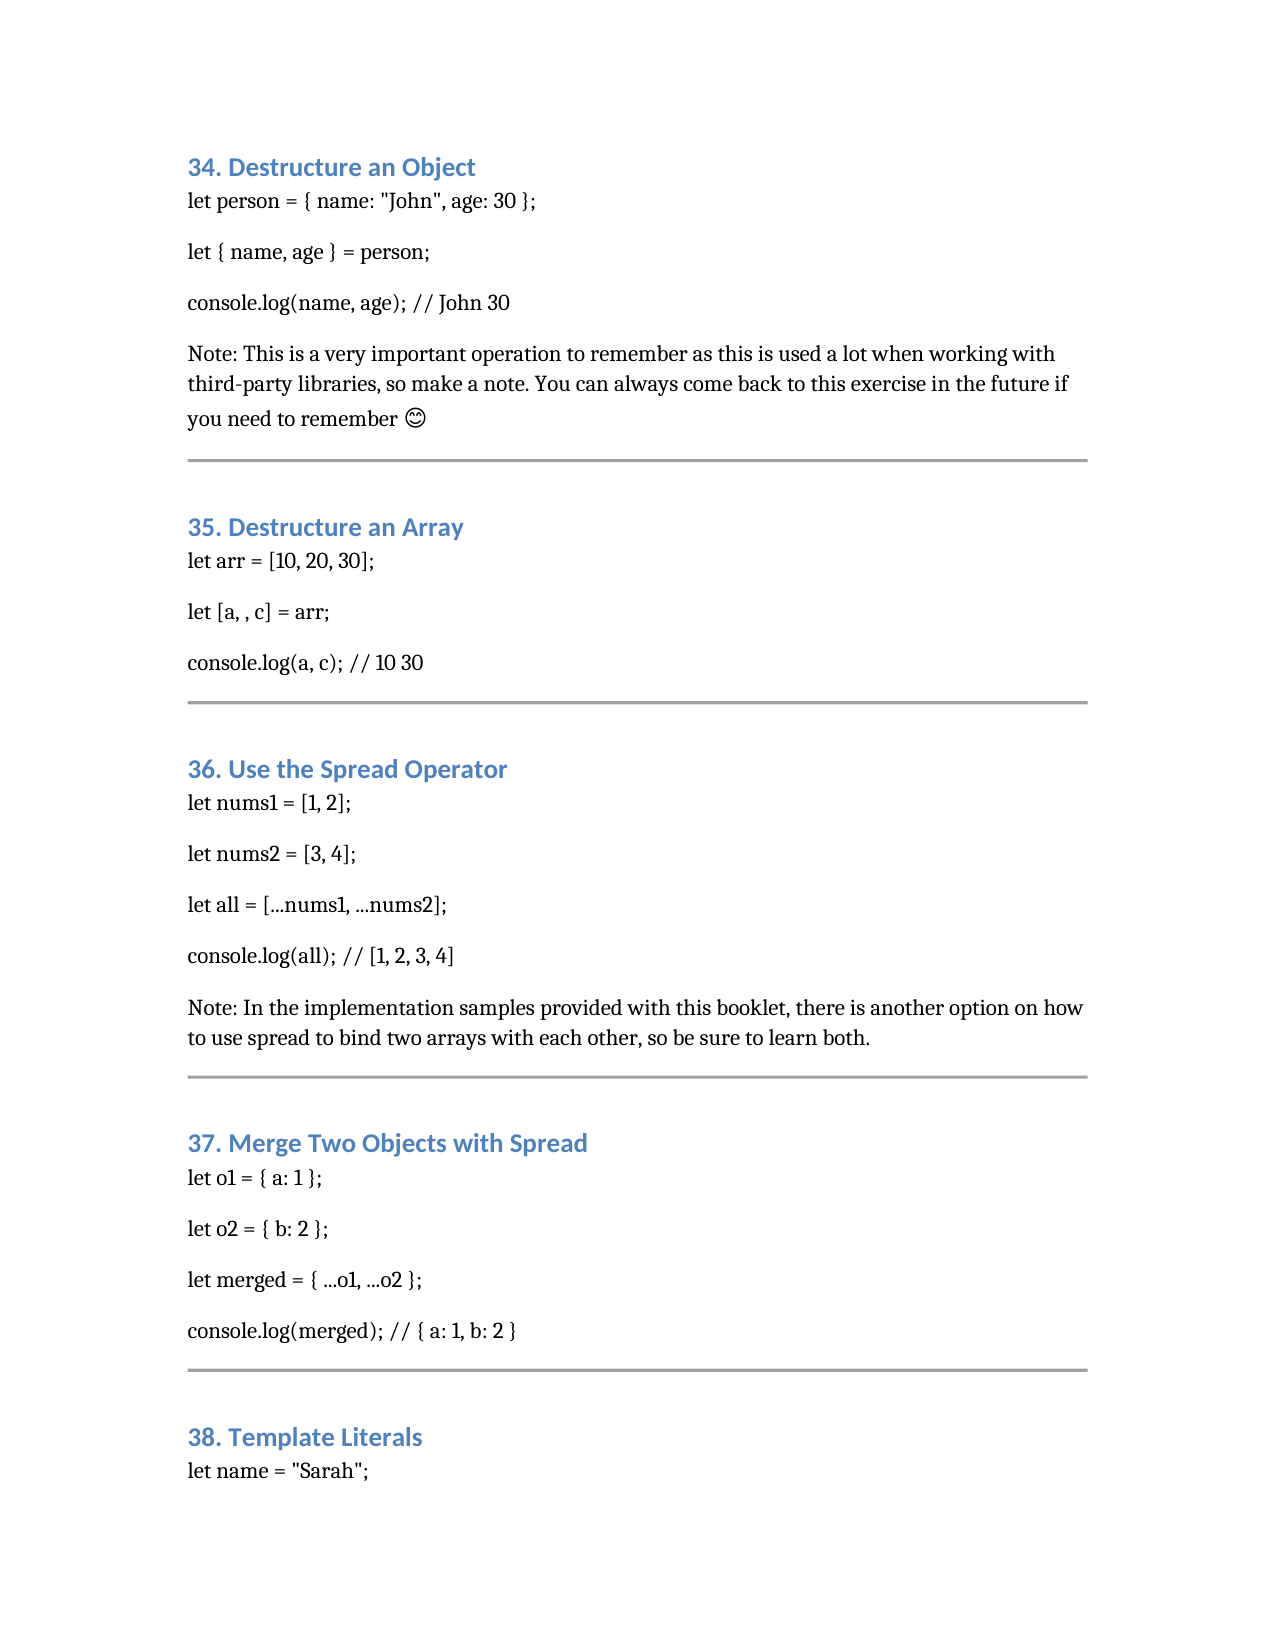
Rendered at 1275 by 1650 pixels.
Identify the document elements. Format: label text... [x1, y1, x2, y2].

text let nums2 = [3, 4]; [187, 841, 1087, 867]
text Note: This is a very important operation to remember as this is used a lot when working with third-party libraries, so make a note. You can always come back to this exercise in the future if you need to remember 😊 [187, 341, 1087, 433]
text let nums1 = [1, 2]; [187, 790, 1087, 816]
text console.log(name, age); // John 30 [187, 290, 1087, 316]
text console.log(all); // [1, 2, 3, 4] [187, 943, 1087, 969]
text let o2 = { b: 2 }; [187, 1216, 1087, 1242]
subtitle 36. Use the Spread Operator [187, 752, 1087, 785]
text let all = [...nums1, ...nums2]; [187, 892, 1087, 918]
text let [a, , c] = arr; [187, 599, 1087, 625]
text let name = "Sarah"; [187, 1458, 1087, 1484]
text let person = { name: "John", age: 30 }; [187, 188, 1087, 214]
text console.log(merged); // { a: 1, b: 2 } [187, 1318, 1087, 1344]
subtitle 37. Merge Two Objects with Spread [187, 1127, 1087, 1159]
text Note: In the implementation samples provided with this booklet, there is another option on how to use spread to bind two arrays with each other, so be sure to learn both. [187, 994, 1087, 1051]
subtitle 34. Destructure an Object [187, 150, 1087, 183]
text let o1 = { a: 1 }; [187, 1164, 1087, 1191]
text let arr = [10, 20, 30]; [187, 548, 1087, 574]
text console.log(a, c); // 10 30 [187, 650, 1087, 676]
text let { name, age } = person; [187, 239, 1087, 265]
subtitle 35. Destructure an Array [187, 510, 1087, 543]
text let merged = { ...o1, ...o2 }; [187, 1267, 1087, 1293]
subtitle 38. Template Literals [187, 1420, 1087, 1453]
